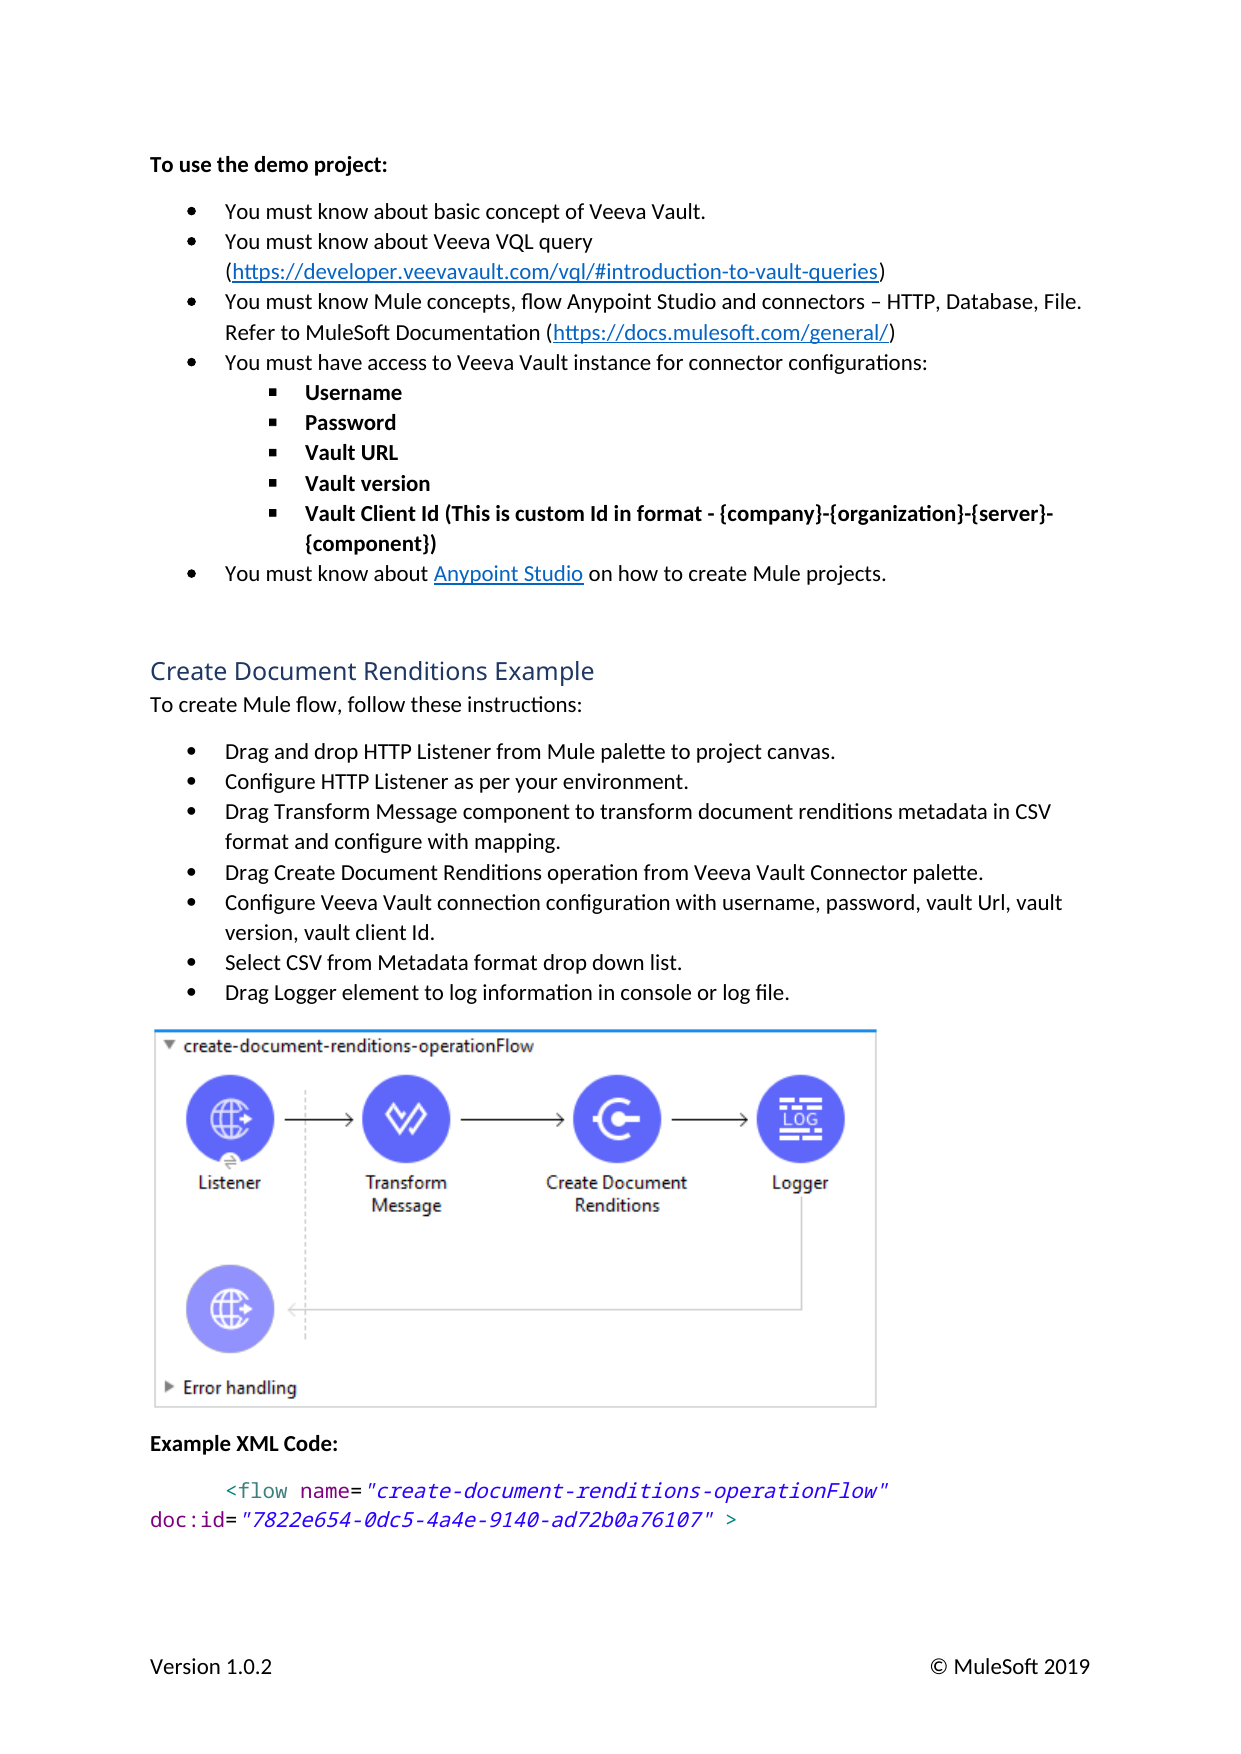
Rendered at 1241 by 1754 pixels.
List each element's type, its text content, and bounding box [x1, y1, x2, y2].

text To use the demo project: [150, 150, 1090, 178]
list You must know about basic concept of Veeva Vault. [187, 197, 1090, 225]
text To create Mule flow, follow these instructions: [150, 690, 1090, 718]
list Vault URL [267, 438, 1090, 467]
list You must have access to Veeva Vault instance for connector configurations: [187, 348, 1090, 376]
list Vault version [267, 469, 1090, 497]
text Example XML Code: [150, 1429, 1090, 1458]
subtitle Create Document Renditions Example [150, 653, 1090, 687]
list Username [267, 378, 1090, 406]
list Configure HTTP Listener as per your environment. [187, 767, 1090, 795]
list Configure Veeva Vault connection configuration with username, password, vault Url, vault version, vault client Id. [187, 888, 1090, 946]
list Vault Client Id (This is custom Id in format - {company}-{organization}-{server}-{component}) [267, 499, 1090, 557]
text <flow name="create-document-renditions-operationFlow" doc:id="7822e654-0dc5-4a4e-9140-ad72b0a76107" > [150, 1476, 1090, 1533]
list Drag Logger element to log information in console or log file. [187, 978, 1090, 1006]
list Select CSV from Metadata format drop down list. [187, 948, 1090, 976]
list You must know about Veeva VQL query (https://developer.veevavault.com/vql/#introduction-to-vault-queries) [187, 227, 1090, 285]
list Drag Create Document Renditions operation from Veeva Vault Connector palette. [187, 858, 1090, 886]
list You must know about Anypoint Studio on how to create Mule projects. [187, 559, 1090, 587]
list Drag and drop HTTP Listener from Mule palette to project canvas. [187, 737, 1090, 765]
list Drag Transform Message component to transform document renditions metadata in CSV format and configure with mapping. [187, 797, 1090, 855]
list You must know Mule concepts, flow Anypoint Studio and connectors – HTTP, Database, File. Refer to MuleSoft Documentation (https://docs.mulesoft.com/general/) [187, 287, 1090, 346]
list Password [267, 408, 1090, 436]
picture [150, 1025, 883, 1411]
